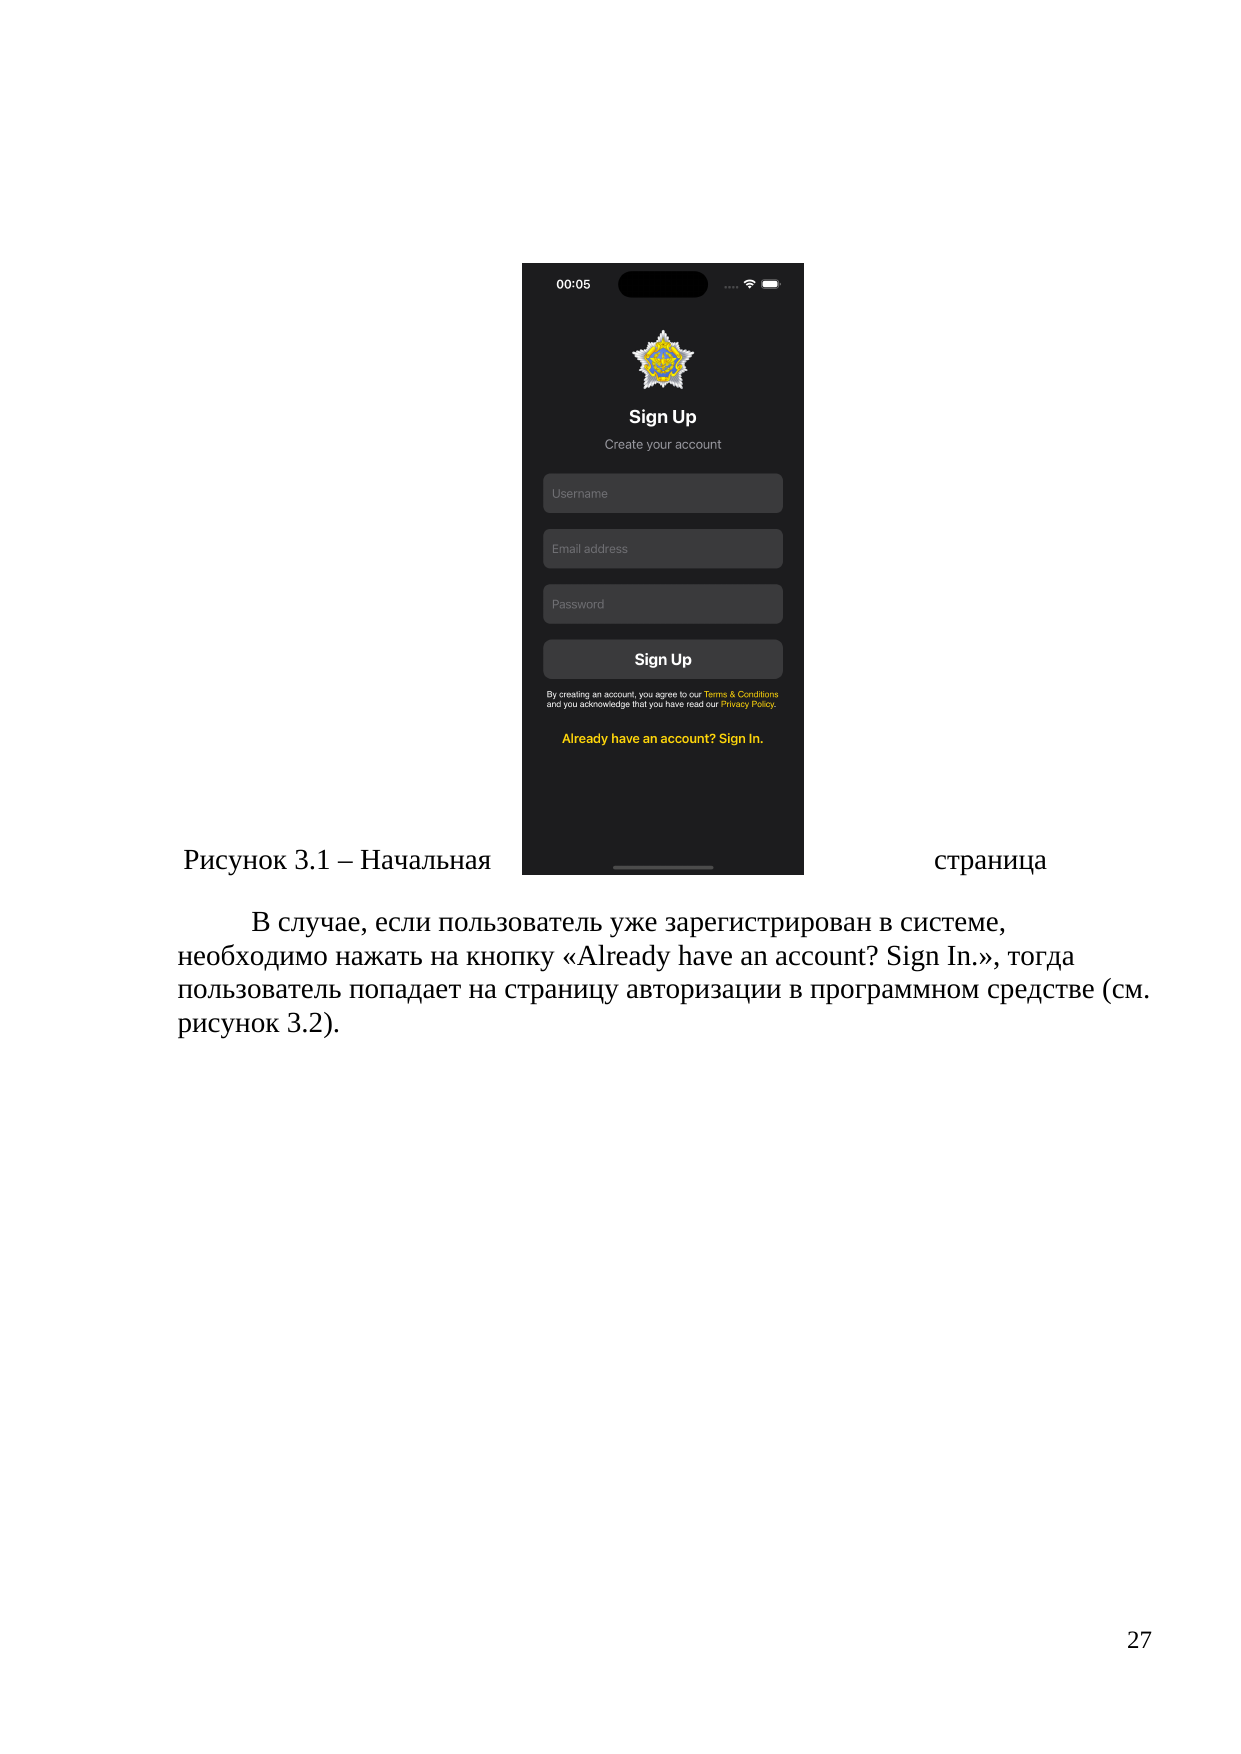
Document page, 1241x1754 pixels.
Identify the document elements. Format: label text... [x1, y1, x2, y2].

text Рисунок 3.1 – Начальная страница [352, 842, 1152, 876]
text Рисунок 3.1 – Начальная страница [177, 842, 338, 876]
text В случае, если пользователь уже зарегистрирован в системе, необходимо нажать на кнопку «Already have an account? Sign In.», тогда пользователь попадает на страницу авторизации в программном средстве (см. рисунок 3.2). [177, 904, 1152, 1039]
picture [522, 263, 804, 875]
